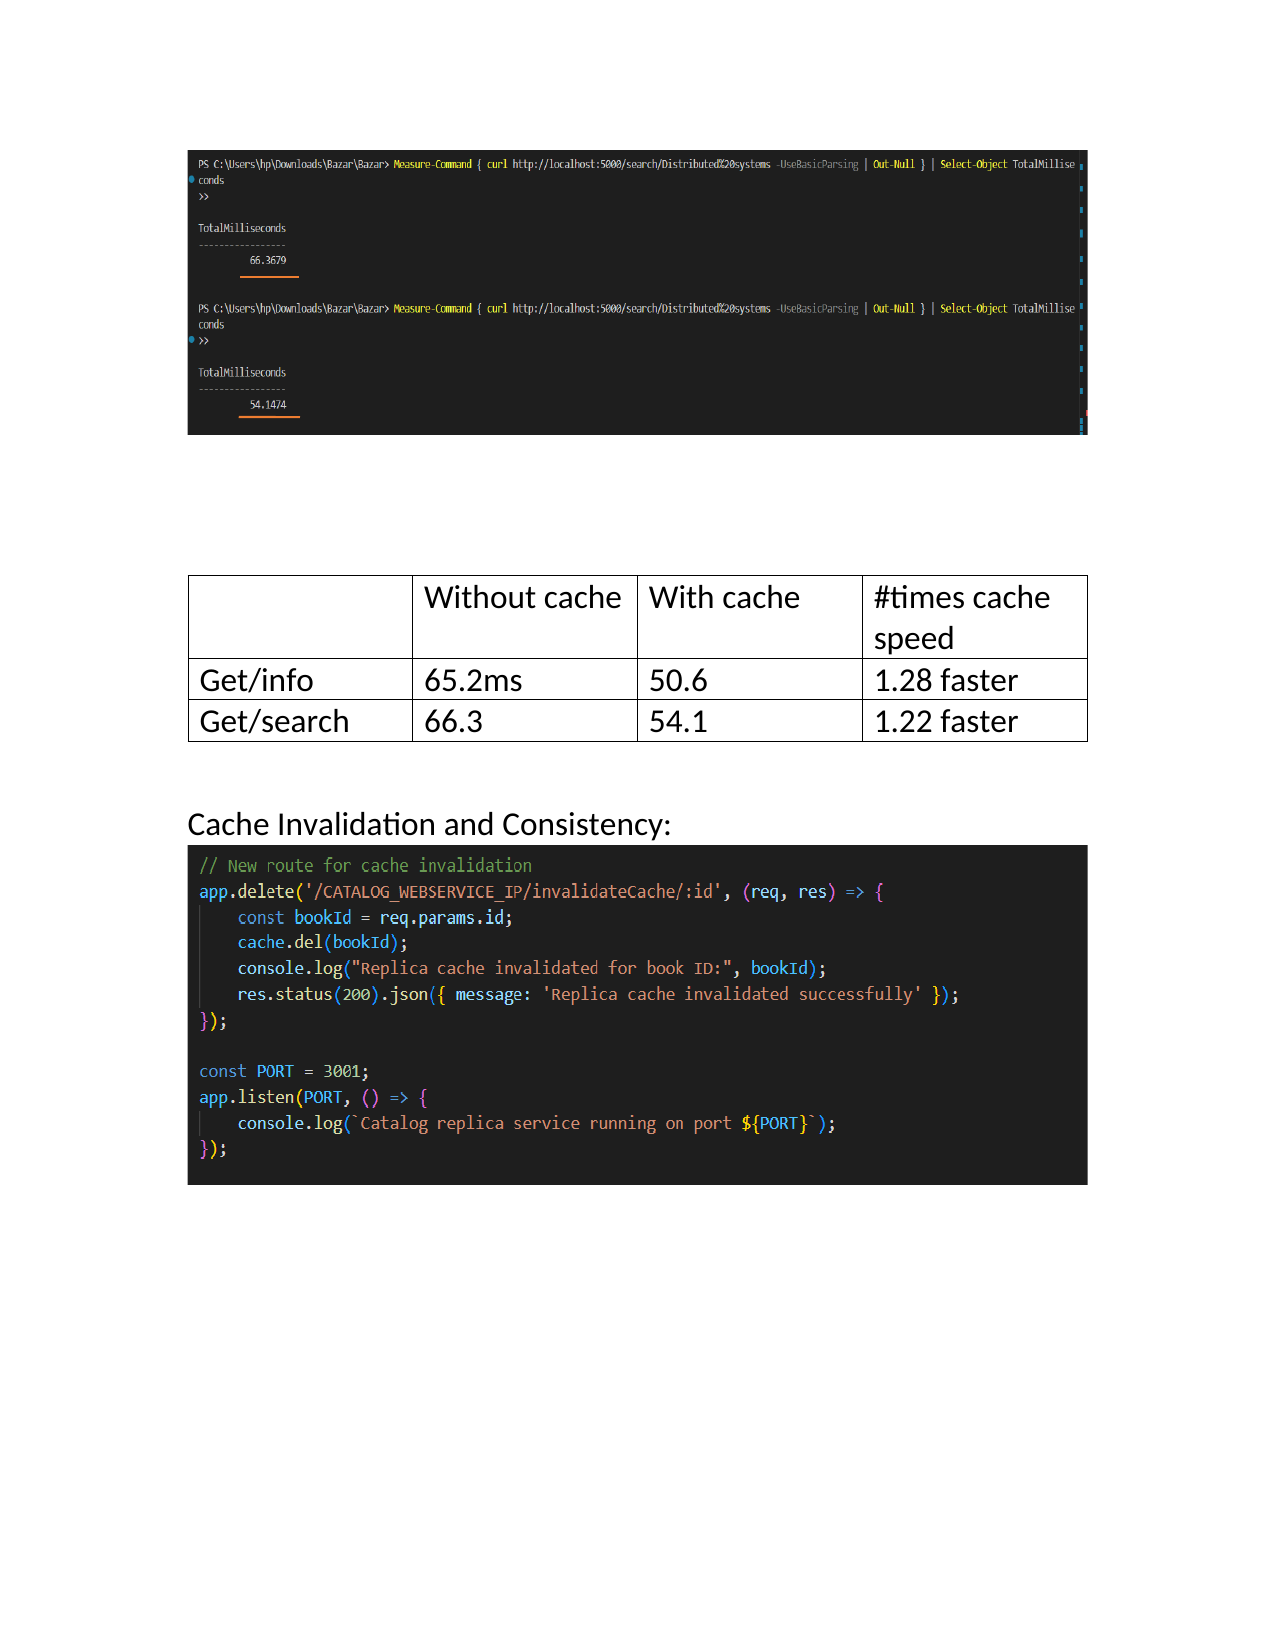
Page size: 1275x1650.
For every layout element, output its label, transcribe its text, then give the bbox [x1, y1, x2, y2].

table_header #times cache speed [863, 576, 1087, 658]
table_header With cache [638, 576, 862, 658]
table_cell 50.6 [638, 659, 862, 699]
table_header [189, 576, 412, 658]
picture [187, 845, 1088, 1185]
text Cache Invalidation and Consistency: [187, 803, 1087, 845]
table_cell 54.1 [638, 700, 862, 741]
picture [187, 150, 1088, 435]
table_cell 66.3 [413, 700, 637, 741]
table_cell Get/search [189, 700, 412, 741]
table_cell Get/info [189, 659, 412, 699]
table_cell 1.28 faster [863, 659, 1087, 699]
table_cell 65.2ms [413, 659, 637, 699]
table_cell 1.22 faster [863, 700, 1087, 741]
table_header Without cache [413, 576, 637, 658]
